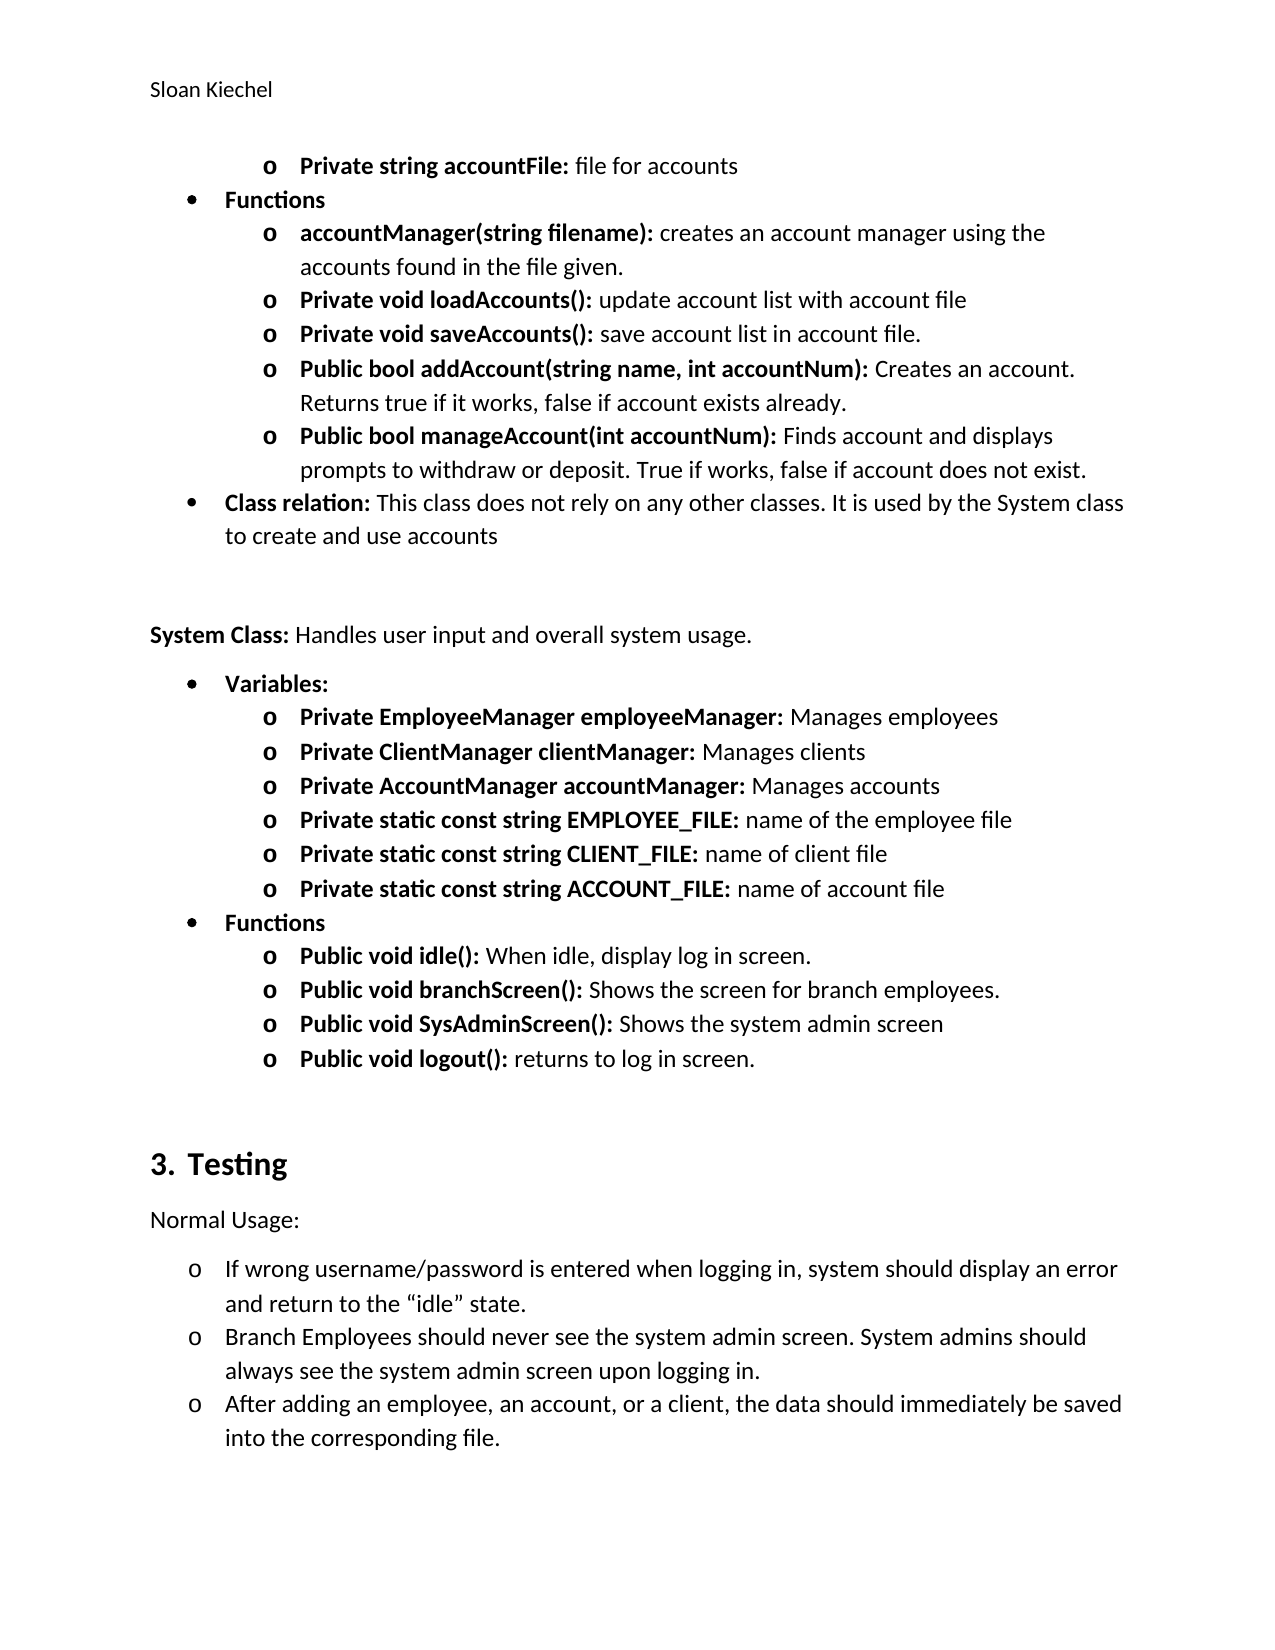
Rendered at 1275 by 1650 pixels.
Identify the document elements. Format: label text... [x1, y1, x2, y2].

list Private string accountFile: file for accounts [262, 150, 1125, 182]
text System Class: Handles user input and overall system usage. [150, 619, 1125, 649]
list Private ClientManager clientManager: Manages clients [262, 736, 1125, 768]
list Public void branchScreen(): Shows the screen for branch employees. [262, 974, 1125, 1006]
list If wrong username/password is entered when logging in, system should display an error and return to the “idle” state. [187, 1254, 1125, 1318]
list Private AccountManager accountManager: Manages accounts [262, 770, 1125, 802]
list Class relation: This class does not rely on any other classes. It is used by the System class to create and use accounts [187, 487, 1125, 550]
list Functions [187, 907, 1125, 938]
list Public void idle(): When idle, display log in screen. [262, 940, 1125, 972]
list Variables: [187, 669, 1125, 699]
list accountManager(string filename): creates an account manager using the accounts found in the file given. [262, 217, 1125, 282]
list Public void logout(): returns to log in screen. [262, 1043, 1125, 1075]
list Functions [187, 184, 1125, 215]
list Testing [150, 1143, 1125, 1184]
list Public void SysAdminScreen(): Shows the system admin screen [262, 1009, 1125, 1040]
list Private static const string ACCOUNT_FILE: name of account file [262, 873, 1125, 905]
list Private EmployeeManager employeeManager: Manages employees [262, 702, 1125, 733]
list Private static const string EMPLOYEE_FILE: name of the employee file [262, 804, 1125, 836]
text Normal Usage: [150, 1204, 1125, 1234]
list Private void loadAccounts(): update account list with account file [262, 284, 1125, 316]
list Public bool addAccount(string name, int accountNum): Creates an account. Returns true if it works, false if account exists already. [262, 353, 1125, 417]
list Private static const string CLIENT_FILE: name of client file [262, 839, 1125, 870]
list Private void saveAccounts(): save account list in account file. [262, 318, 1125, 350]
list Branch Employees should never see the system admin screen. System admins should always see the system admin screen upon logging in. [187, 1321, 1125, 1385]
list After adding an employee, an account, or a client, the data should immediately be saved into the corresponding file. [187, 1388, 1125, 1452]
list Public bool manageAccount(int accountNum): Finds account and displays prompts to withdraw or deposit. True if works, false if account does not exist. [262, 420, 1125, 484]
